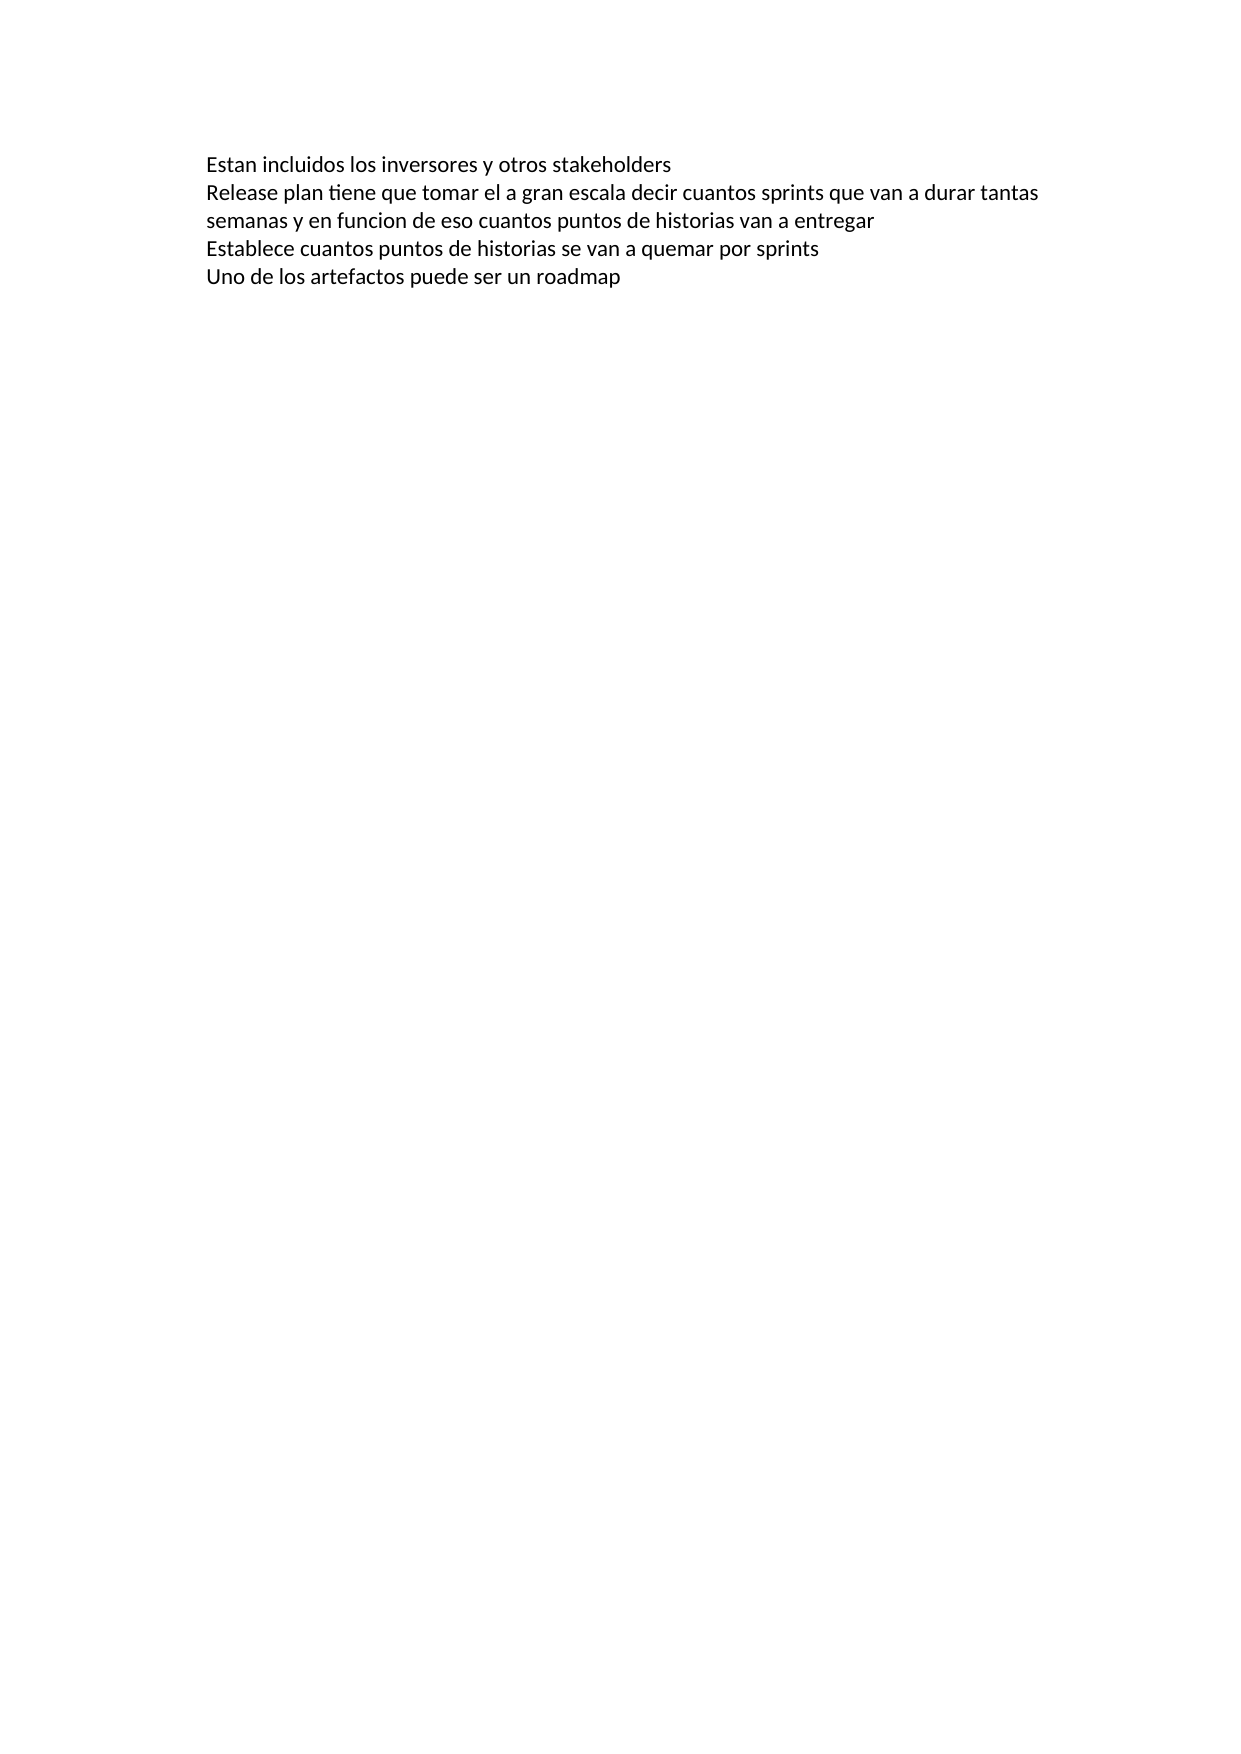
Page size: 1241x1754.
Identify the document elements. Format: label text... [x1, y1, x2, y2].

text Estan incluidos los inversores y otros stakeholders [206, 150, 1090, 178]
text Release plan tiene que tomar el a gran escala decir cuantos sprints que van a durar tantas semanas y en funcion de eso cuantos puntos de historias van a entregar [206, 178, 1090, 234]
text Uno de los artefactos puede ser un roadmap [206, 262, 1090, 290]
text Establece cuantos puntos de historias se van a quemar por sprints [206, 234, 1090, 262]
